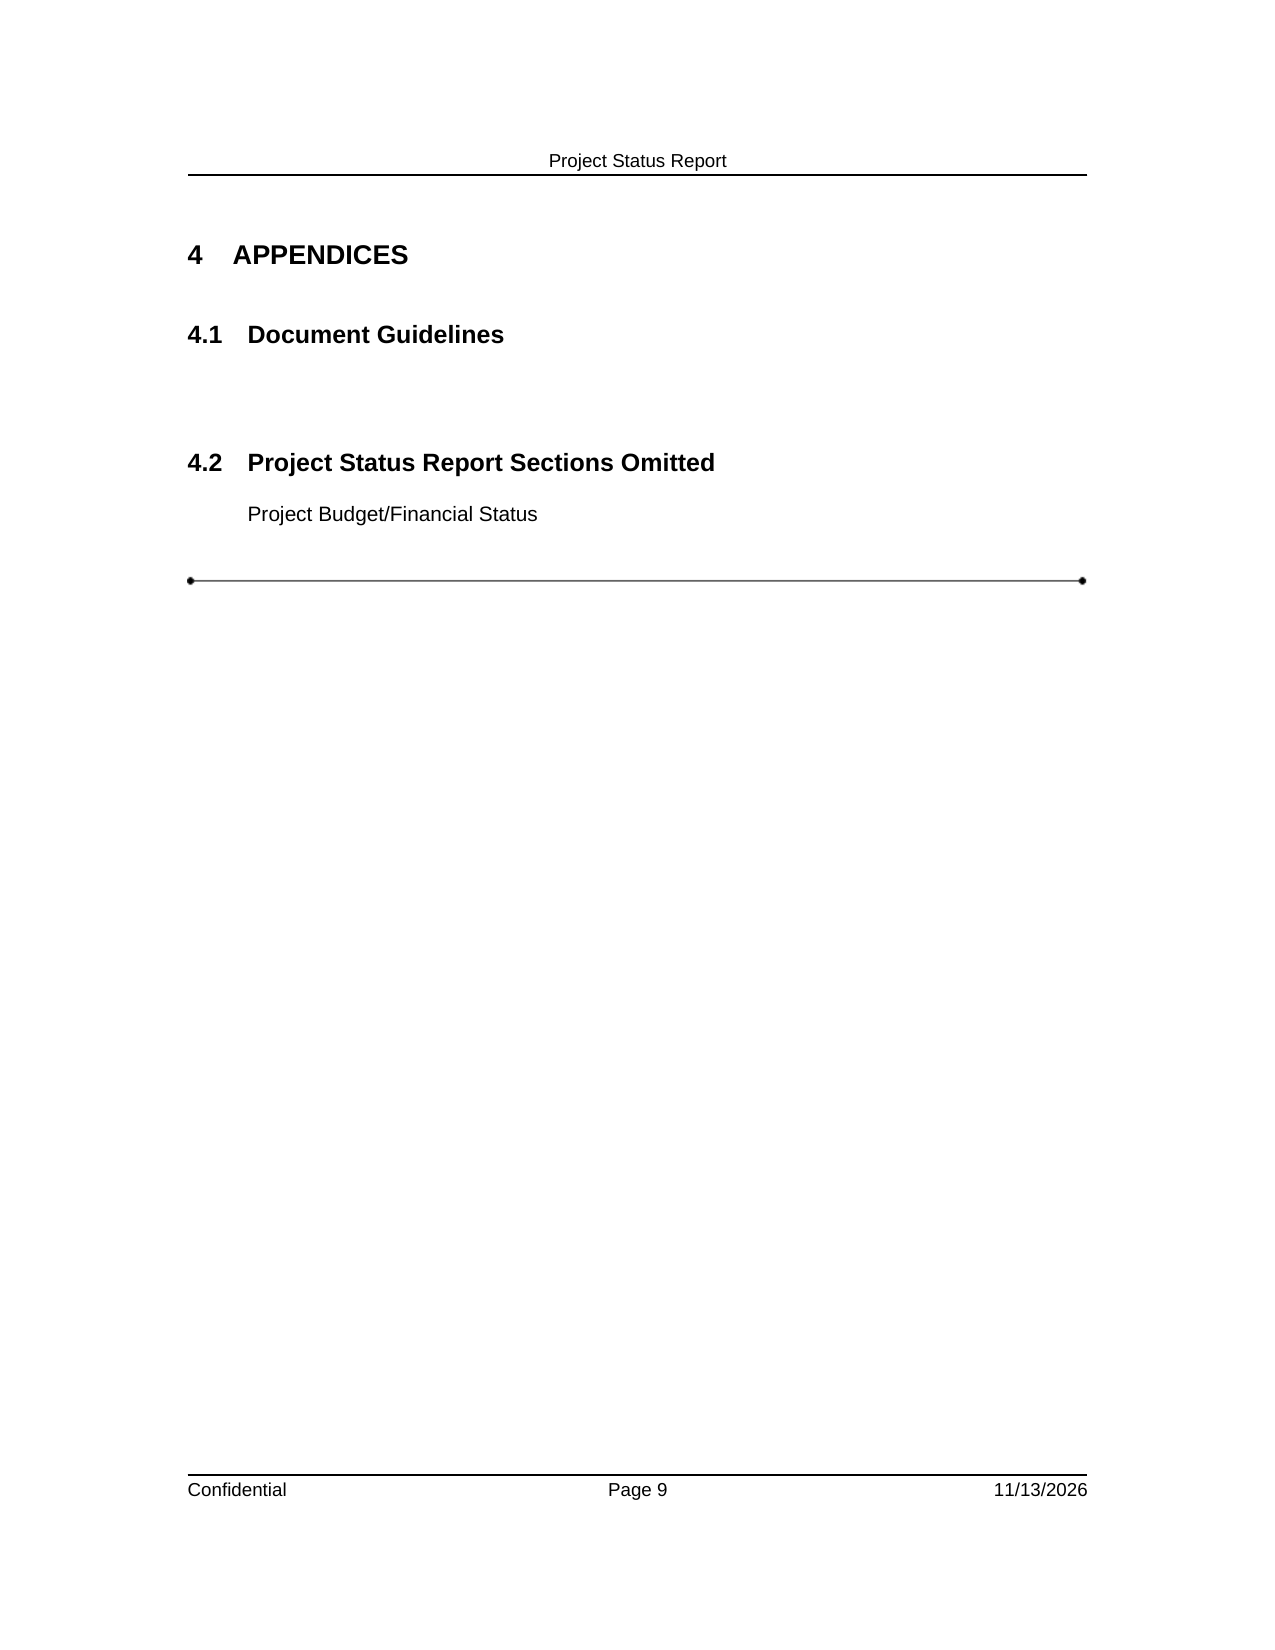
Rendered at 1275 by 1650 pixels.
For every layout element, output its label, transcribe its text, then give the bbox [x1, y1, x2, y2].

text Project Budget/Financial Status [247, 502, 1087, 526]
subtitle APPENDICES [187, 239, 1087, 270]
subtitle Document Guidelines [187, 320, 1087, 349]
subtitle Project Status Report Sections Omitted [187, 448, 1087, 477]
picture [187, 574, 1088, 590]
